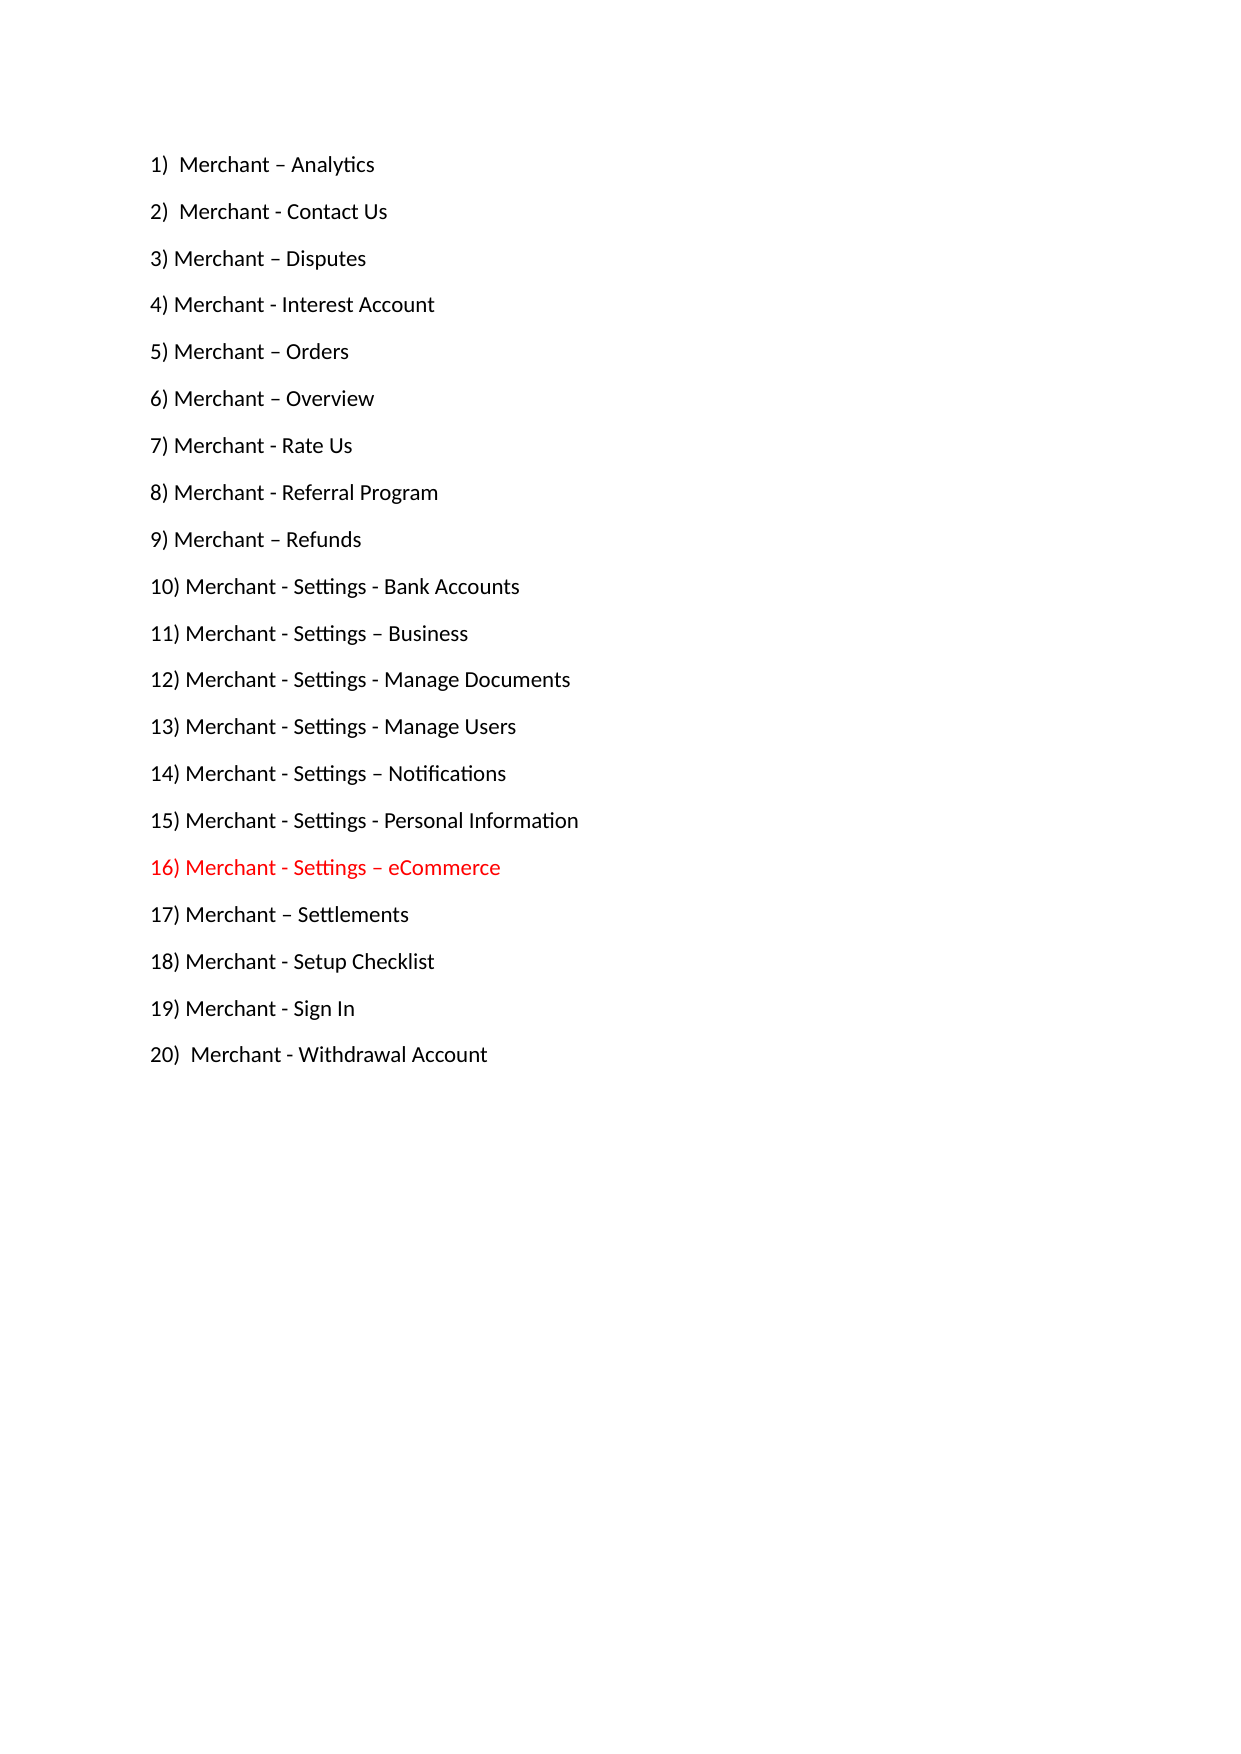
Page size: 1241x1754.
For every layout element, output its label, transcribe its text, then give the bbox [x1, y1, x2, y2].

text 2) Merchant - Contact Us [150, 197, 1090, 225]
text 6) Merchant – Overview [150, 384, 1090, 412]
text 12) Merchant - Settings - Manage Documents [150, 666, 1090, 694]
text 7) Merchant - Rate Us [150, 431, 1090, 459]
text 11) Merchant - Settings – Business [150, 619, 1090, 647]
text 17) Merchant – Settlements [150, 900, 1090, 928]
text 4) Merchant - Interest Account [150, 291, 1090, 319]
text 3) Merchant – Disputes [150, 244, 1090, 272]
text 16) Merchant - Settings – eCommerce [150, 853, 1090, 881]
text 13) Merchant - Settings - Manage Users [150, 712, 1090, 741]
text 20) Merchant - Withdrawal Account [150, 1041, 1090, 1069]
text 10) Merchant - Settings - Bank Accounts [150, 572, 1090, 600]
text 18) Merchant - Setup Checklist [150, 947, 1090, 975]
text 15) Merchant - Settings - Personal Information [150, 806, 1090, 834]
text 19) Merchant - Sign In [150, 994, 1090, 1022]
text 8) Merchant - Referral Program [150, 478, 1090, 506]
text 1) Merchant – Analytics [150, 150, 1090, 178]
text 14) Merchant - Settings – Notifications [150, 759, 1090, 787]
text 9) Merchant – Refunds [150, 525, 1090, 553]
text 5) Merchant – Orders [150, 337, 1090, 366]
